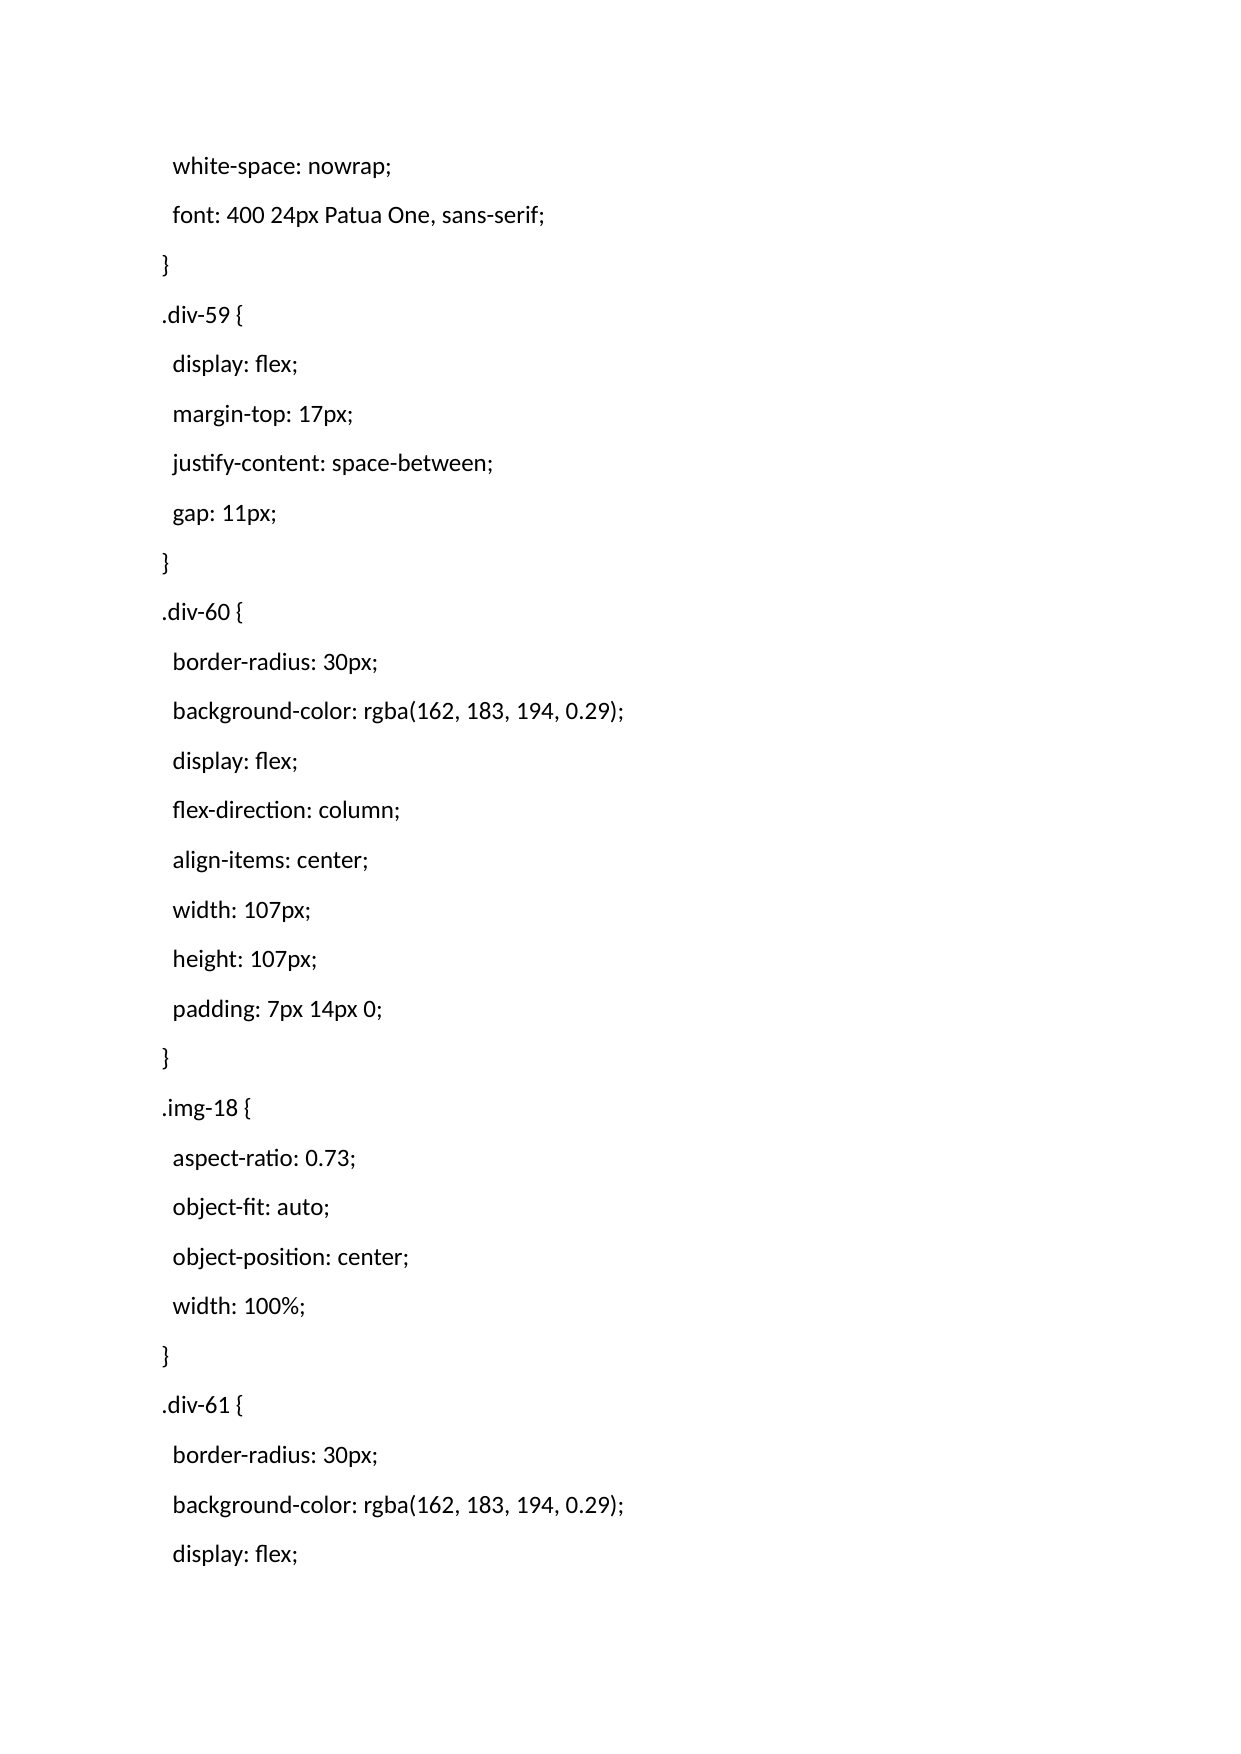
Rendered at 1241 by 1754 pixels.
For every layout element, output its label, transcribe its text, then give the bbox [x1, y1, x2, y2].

text border-radius: 30px; [150, 646, 1090, 676]
text font: 400 24px Patua One, sans-serif; [150, 199, 1090, 230]
text display: flex; [150, 348, 1090, 379]
text width: 107px; [150, 894, 1090, 924]
text background-color: rgba(162, 183, 194, 0.29); [150, 695, 1090, 726]
text .img-18 { [150, 1092, 1090, 1123]
text white-space: nowrap; [150, 150, 1090, 181]
text .div-59 { [150, 299, 1090, 329]
text object-fit: auto; [150, 1191, 1090, 1222]
text border-radius: 30px; [150, 1439, 1090, 1470]
text padding: 7px 14px 0; [150, 993, 1090, 1023]
text gap: 11px; [150, 497, 1090, 528]
text .div-60 { [150, 596, 1090, 627]
text object-position: center; [150, 1241, 1090, 1271]
text width: 100%; [150, 1290, 1090, 1321]
text } [150, 1340, 1090, 1371]
text aspect-ratio: 0.73; [150, 1142, 1090, 1172]
text height: 107px; [150, 943, 1090, 974]
text display: flex; [150, 1538, 1090, 1569]
text align-items: center; [150, 844, 1090, 875]
text flex-direction: column; [150, 794, 1090, 825]
text background-color: rgba(162, 183, 194, 0.29); [150, 1489, 1090, 1519]
text } [150, 249, 1090, 280]
text } [150, 1042, 1090, 1073]
text .div-61 { [150, 1389, 1090, 1420]
text margin-top: 17px; [150, 398, 1090, 428]
text display: flex; [150, 745, 1090, 776]
text justify-content: space-between; [150, 447, 1090, 478]
text } [150, 547, 1090, 577]
